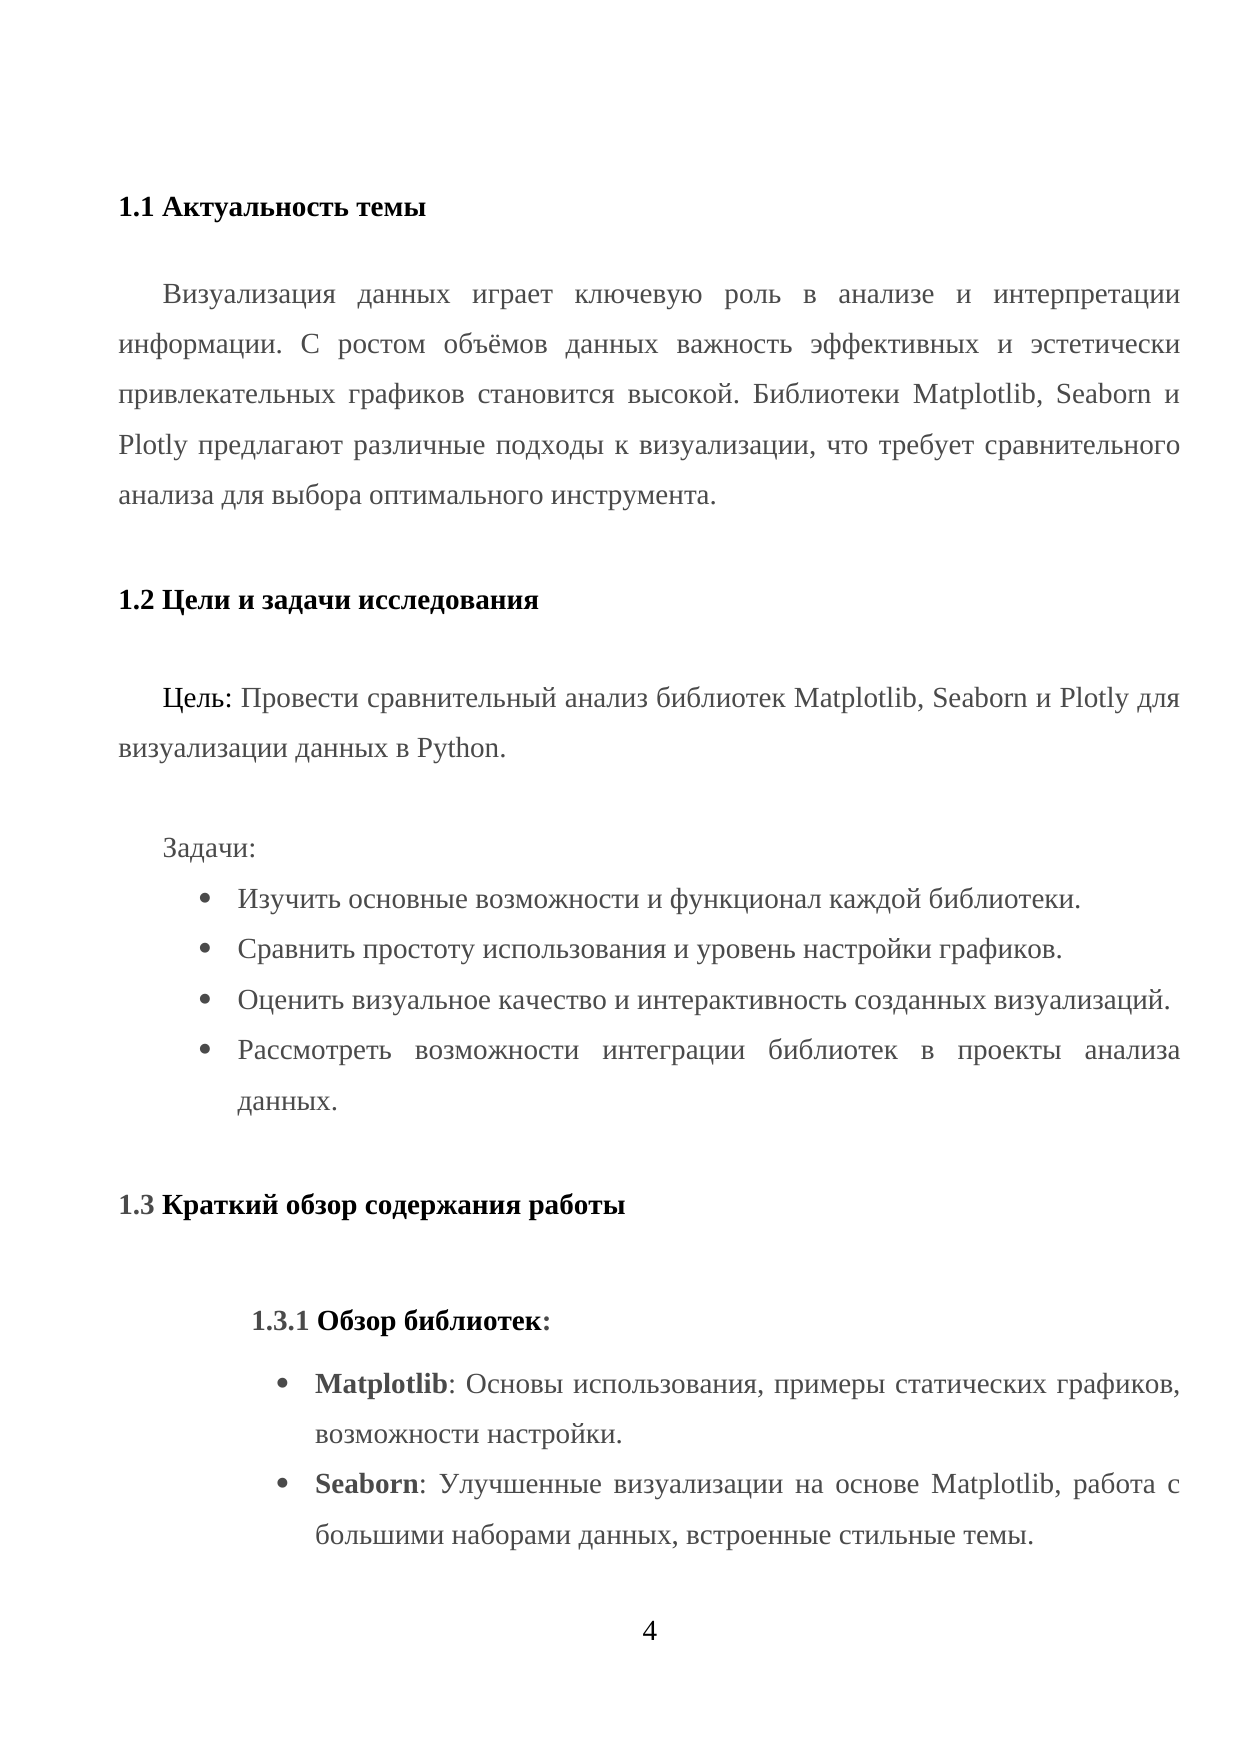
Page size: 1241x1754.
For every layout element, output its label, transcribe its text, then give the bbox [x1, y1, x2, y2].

list Задачи: [118, 831, 1181, 864]
list Рассмотреть возможности интеграции библиотек в проекты анализа данных. [200, 1032, 1181, 1116]
list Seaborn: Улучшенные визуализации на основе Matplotlib, работа с большими наборами данных, встроенные стильные темы. [277, 1466, 1181, 1550]
list Оценить визуальное качество и интерактивность созданных визуализаций. [200, 982, 1181, 1015]
subtitle 1.3 Краткий обзор содержания работы [118, 1187, 1181, 1221]
subtitle 1.2 Цели и задачи исследования [118, 582, 1181, 615]
text Визуализация данных играет ключевую роль в анализе и интерпретации информации. С ростом объёмов данных важность эффективных и эстетически привлекательных графиков становится высокой. Библиотеки Matplotlib, Seaborn и Plotly предлагают различные подходы к визуализации, что требует сравнительного анализа для выбора оптимального инструмента. [118, 276, 1181, 511]
list Изучить основные возможности и функционал каждой библиотеки. [200, 881, 1181, 914]
subtitle 1.3.1 Обзор библиотек: [251, 1303, 1181, 1337]
list Цель: Провести сравнительный анализ библиотек Matplotlib, Seaborn и Plotly для визуализации данных в Python. [118, 680, 1181, 763]
list Matplotlib: Основы использования, примеры статических графиков, возможности настройки. [277, 1366, 1181, 1450]
subtitle 1.1 Актуальность темы [118, 189, 1181, 223]
list Сравнить простоту использования и уровень настройки графиков. [200, 931, 1181, 965]
